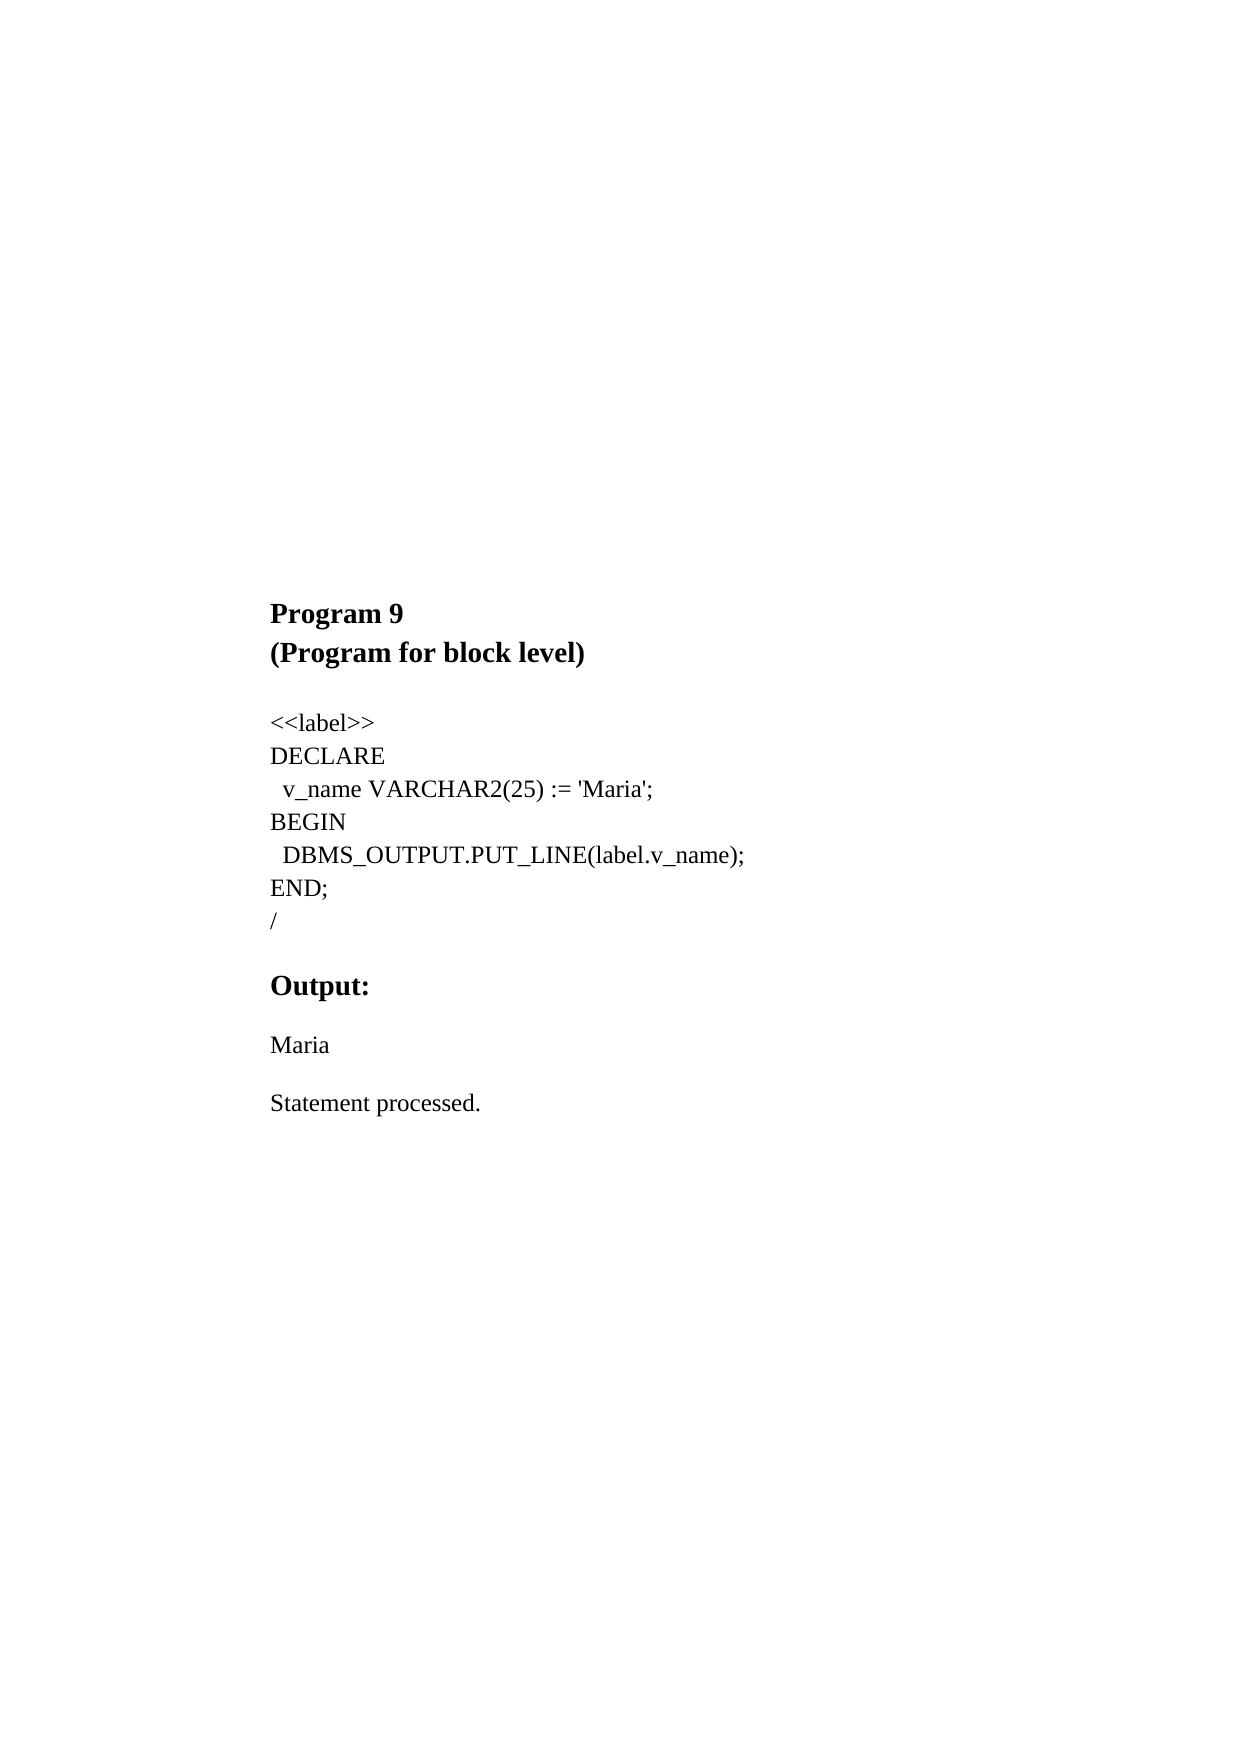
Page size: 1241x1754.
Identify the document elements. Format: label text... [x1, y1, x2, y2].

text DBMS_OUTPUT.PUT_LINE(label.v_name); [270, 840, 1090, 869]
text / [270, 906, 1090, 935]
text BEGIN [270, 807, 1090, 836]
text DECLARE [270, 741, 1090, 770]
text Program 9 [270, 596, 1090, 630]
text Statement processed. [270, 1088, 1090, 1117]
text Output: [270, 968, 1090, 1002]
text Maria [270, 1030, 1090, 1059]
text (Program for block level) [270, 635, 1090, 668]
text v_name VARCHAR2(25) := 'Maria'; [270, 774, 1090, 803]
text END; [270, 873, 1090, 902]
text <<label>> [270, 708, 1090, 737]
